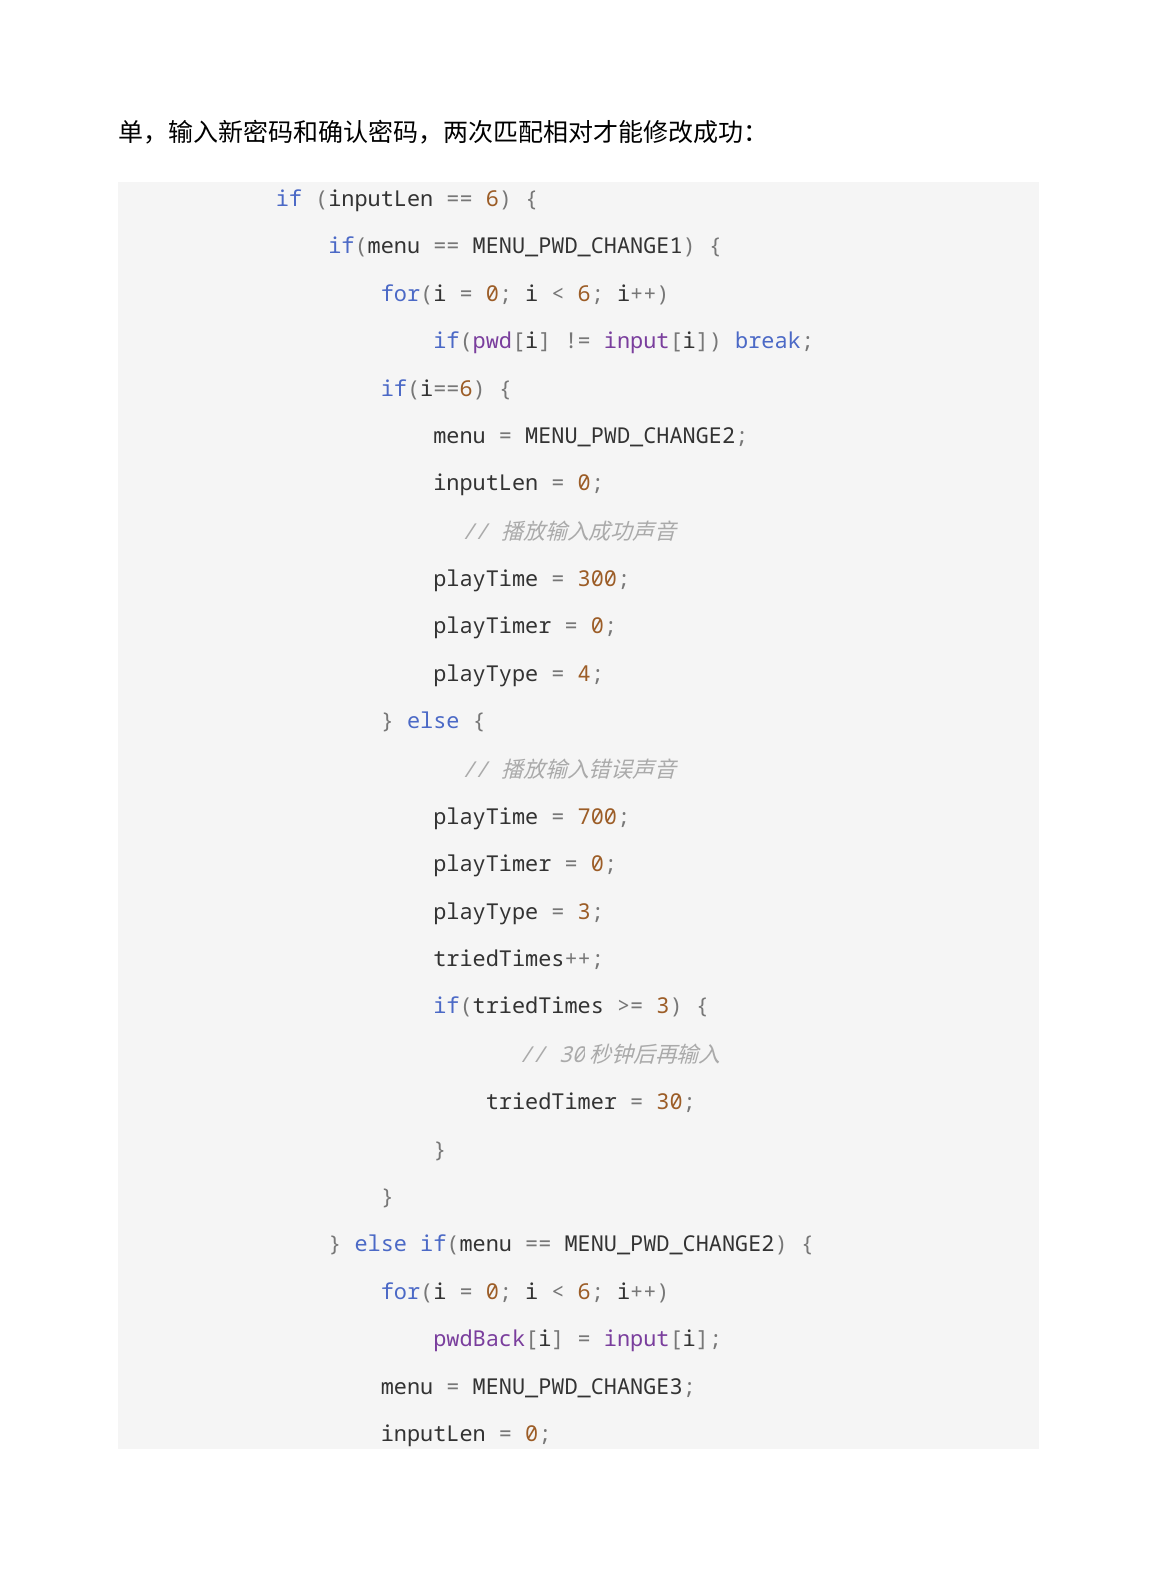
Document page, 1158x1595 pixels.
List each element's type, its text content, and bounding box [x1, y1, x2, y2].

text if(i==6) { [118, 371, 1039, 404]
text playTime = 700; [118, 799, 1039, 832]
text } else if(menu == MENU_PWD_CHANGE2) { [118, 1227, 1039, 1259]
text if(pwd[i] != input[i]) break; [118, 324, 1039, 356]
text menu = MENU_PWD_CHANGE3; [118, 1369, 1039, 1402]
text for(i = 0; i < 6; i++) [118, 1274, 1039, 1307]
text } [118, 1132, 1039, 1165]
text for(i = 0; i < 6; i++) [118, 276, 1039, 309]
text triedTimer = 30; [118, 1085, 1039, 1117]
text if(menu == MENU_PWD_CHANGE1) { [118, 229, 1039, 261]
text if(triedTimes >= 3) { [118, 989, 1039, 1022]
text triedTimes++; [118, 942, 1039, 974]
text inputLen = 0; [118, 466, 1039, 498]
text playTimer = 0; [118, 609, 1039, 642]
text playType = 4; [118, 656, 1039, 689]
text playType = 3; [118, 894, 1039, 927]
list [118, 98, 1039, 163]
text if (inputLen == 6) { [118, 182, 1039, 214]
text // 播放输入成功声音 [118, 513, 1039, 546]
text inputLen = 0; [118, 1417, 1039, 1449]
text playTime = 300; [118, 562, 1039, 594]
text playTimer = 0; [118, 847, 1039, 879]
text // 播放输入错误声音 [118, 751, 1039, 784]
text } else { [118, 704, 1039, 736]
text // 30秒钟后再输入 [589, 1037, 1039, 1069]
text } [118, 1180, 1039, 1212]
text pwdBack[i] = input[i]; [118, 1322, 1039, 1354]
text menu = MENU_PWD_CHANGE2; [118, 418, 1039, 451]
